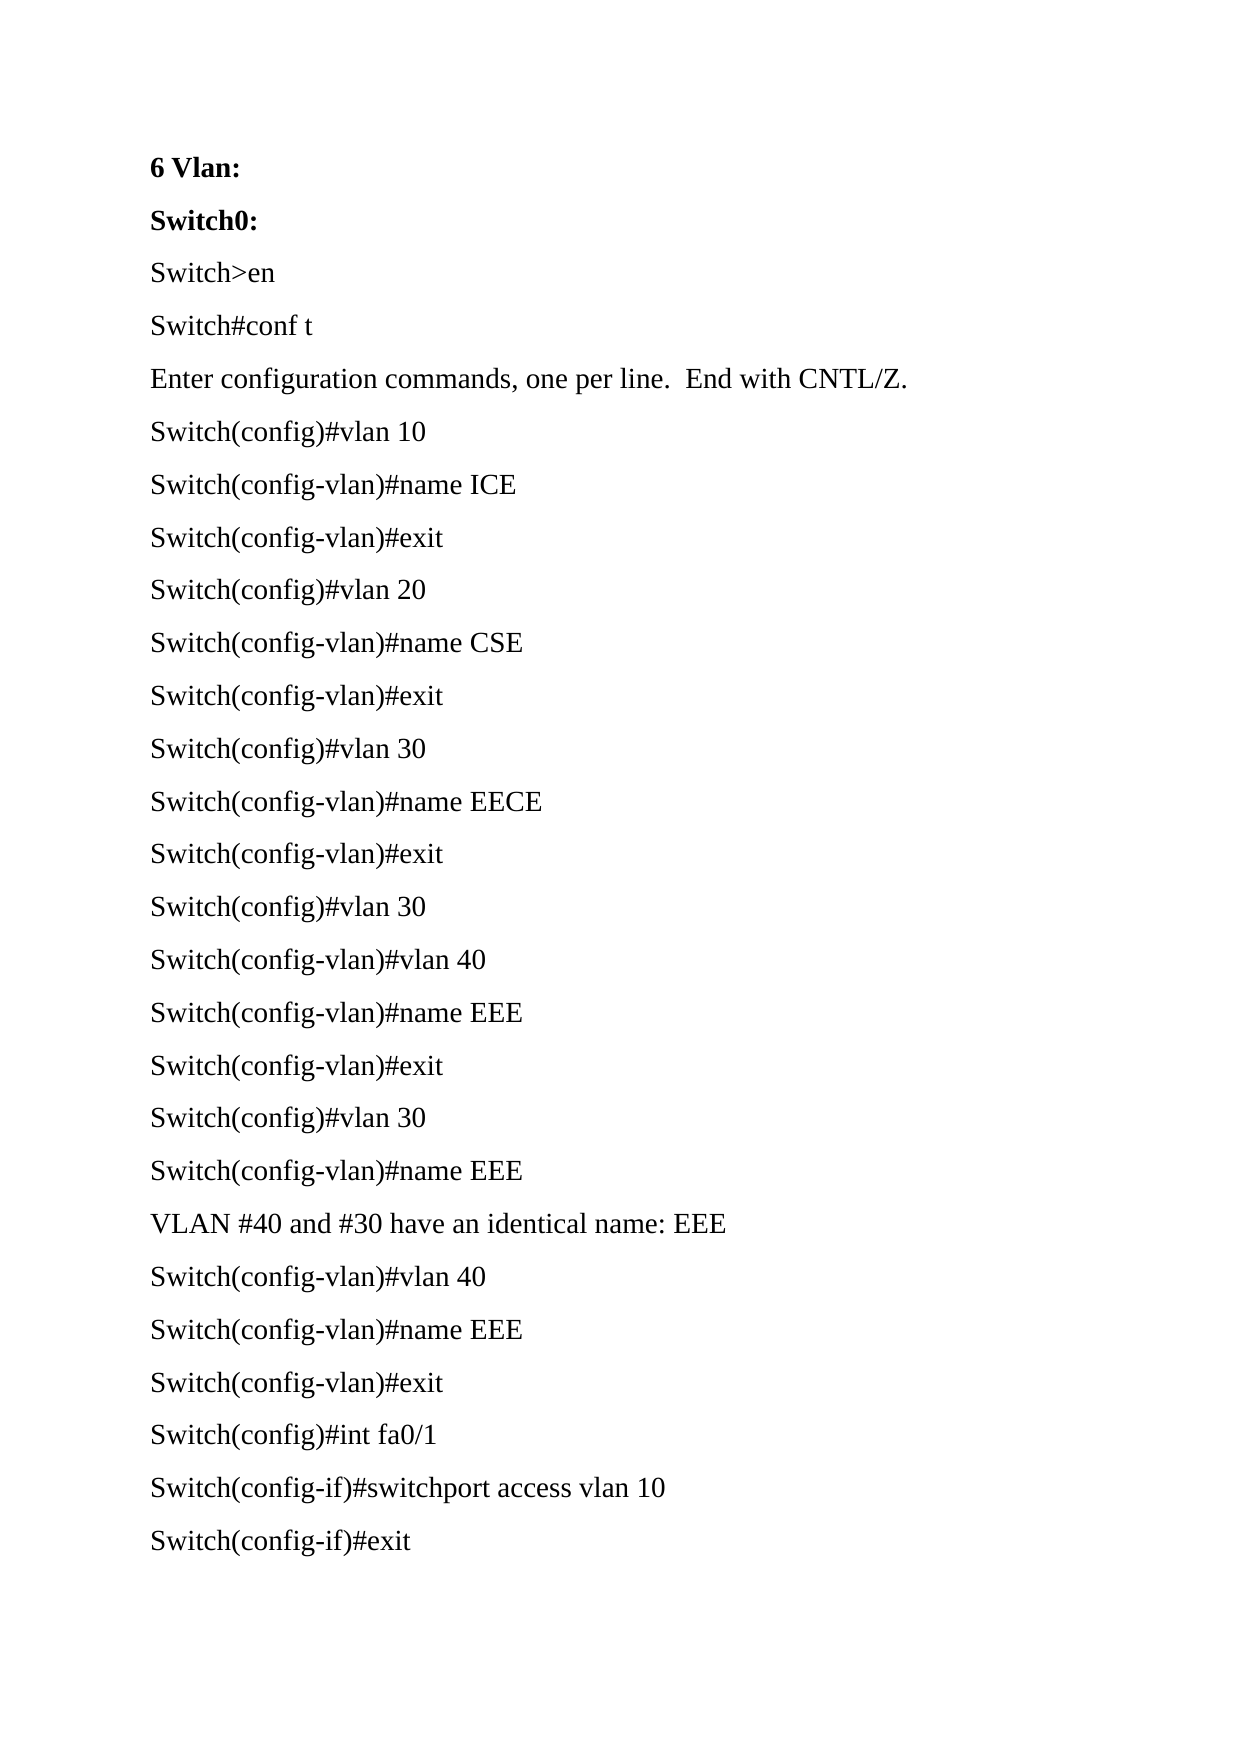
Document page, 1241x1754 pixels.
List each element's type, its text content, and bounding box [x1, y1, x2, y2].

text Switch(config-vlan)#exit [150, 1365, 1090, 1398]
text Switch(config-vlan)#name EEE [150, 1153, 1090, 1187]
text Switch(config)#int fa0/1 [150, 1417, 1090, 1451]
text Switch(config-if)#exit [150, 1523, 1090, 1557]
text Switch#conf t [150, 308, 1090, 342]
text 6 Vlan: [150, 150, 1090, 183]
text Switch(config-vlan)#exit [150, 678, 1090, 712]
text Switch(config)#vlan 30 [150, 731, 1090, 764]
text Switch(config-vlan)#name EEE [150, 995, 1090, 1028]
text Switch(config-vlan)#name ICE [150, 467, 1090, 500]
text Switch(config)#vlan 30 [150, 889, 1090, 923]
text Switch(config-vlan)#name CSE [150, 625, 1090, 659]
text Switch(config-vlan)#exit [150, 1048, 1090, 1081]
text Switch0: [150, 203, 1090, 236]
text Switch>en [150, 256, 1090, 289]
text Switch(config-vlan)#name EECE [150, 784, 1090, 817]
text Enter configuration commands, one per line. End with CNTL/Z. [150, 361, 1090, 395]
text Switch(config-vlan)#exit [150, 837, 1090, 870]
text Switch(config)#vlan 30 [150, 1101, 1090, 1134]
text Switch(config)#vlan 20 [150, 572, 1090, 606]
text VLAN #40 and #30 have an identical name: EEE [150, 1206, 1090, 1240]
text Switch(config-vlan)#vlan 40 [150, 1259, 1090, 1293]
text Switch(config-if)#switchport access vlan 10 [150, 1470, 1090, 1504]
text Switch(config-vlan)#vlan 40 [150, 942, 1090, 976]
text Switch(config-vlan)#exit [150, 520, 1090, 553]
text Switch(config)#vlan 10 [150, 414, 1090, 448]
text Switch(config-vlan)#name EEE [150, 1312, 1090, 1345]
